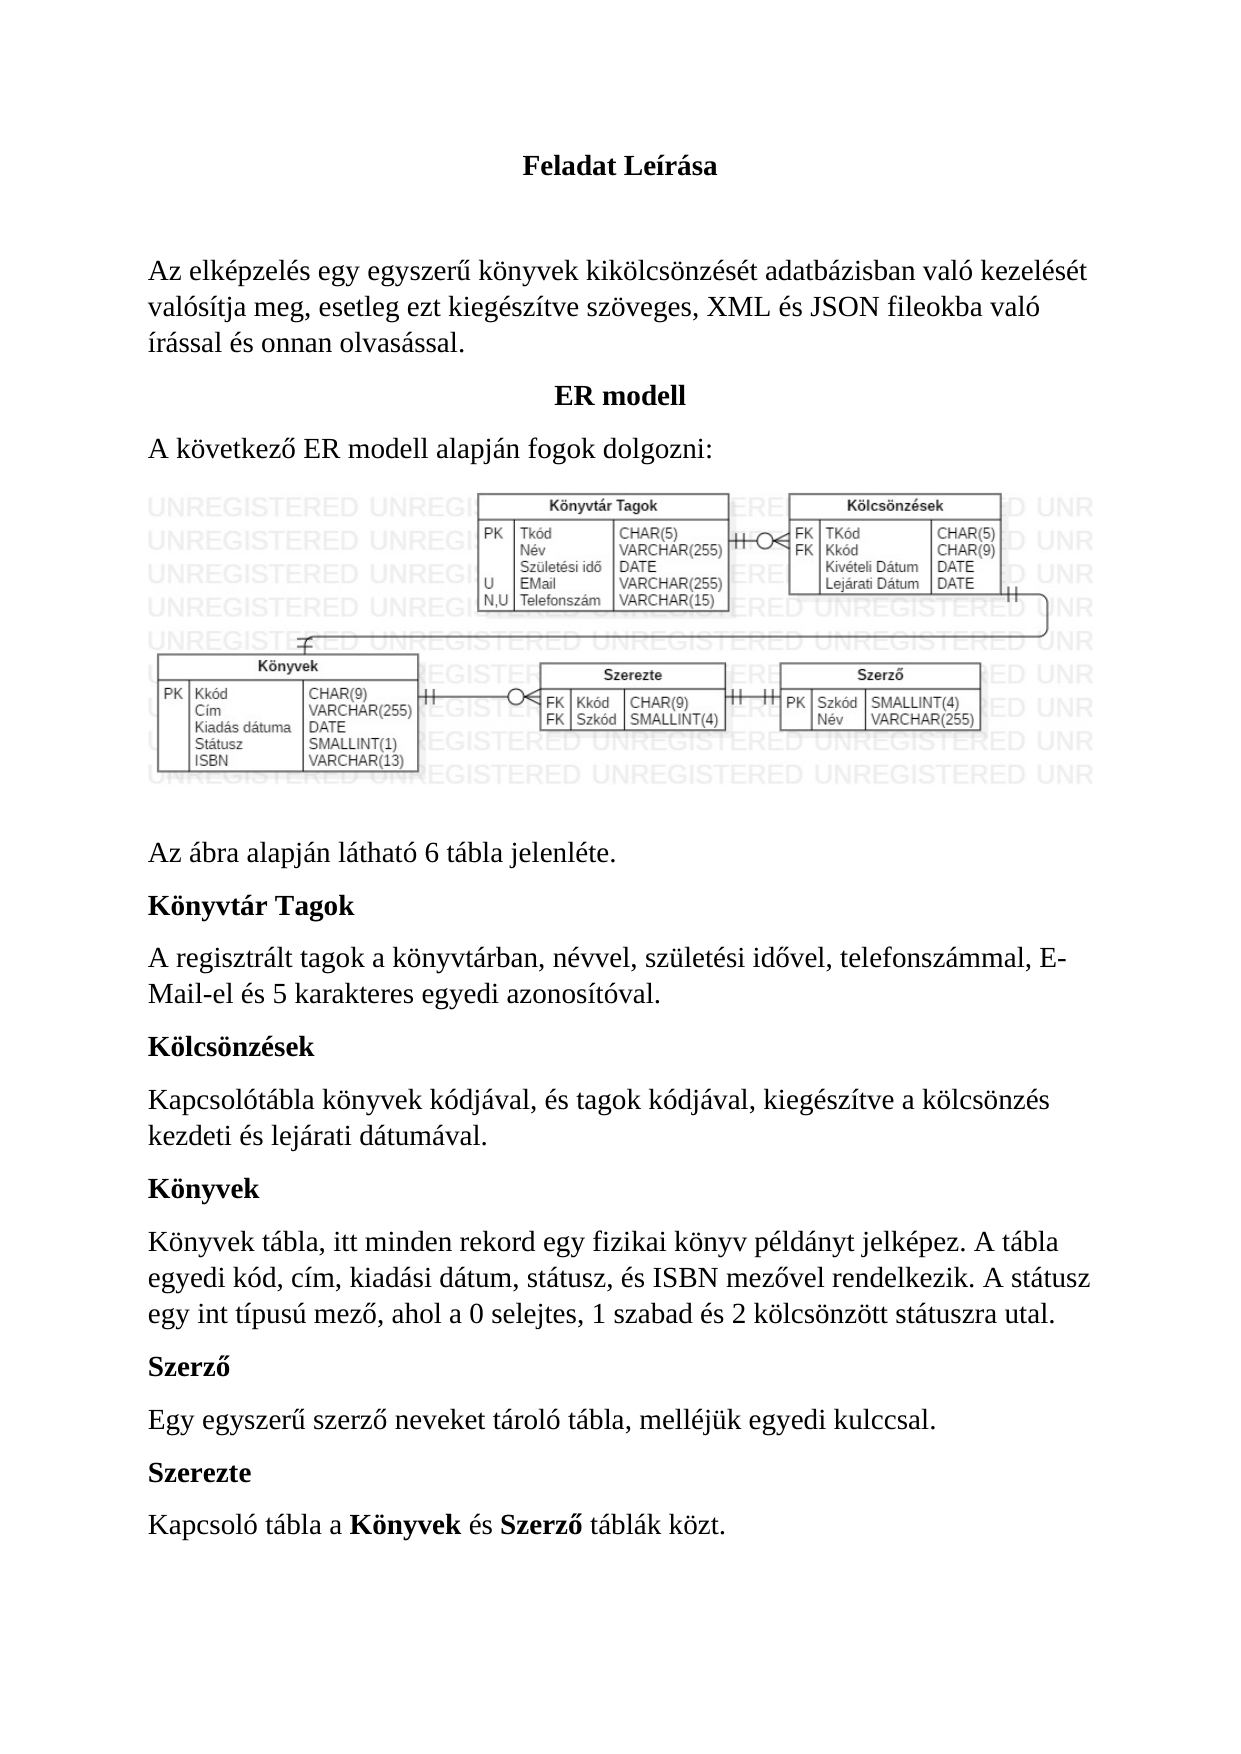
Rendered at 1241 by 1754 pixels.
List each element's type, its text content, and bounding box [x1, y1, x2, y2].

text Könyvek [148, 1171, 1093, 1205]
text ER modell [148, 378, 1093, 412]
text Egy egyszerű szerző neveket tároló tábla, melléjük egyedi kulccsal. [148, 1402, 1093, 1435]
text Könyvek tábla, itt minden rekord egy fizikai könyv példányt jelképez. A tábla egyedi kód, cím, kiadási dátum, státusz, és ISBN mezővel rendelkezik. A státusz egy int típusú mező, ahol a 0 selejtes, 1 szabad és 2 kölcsönzött státuszra utal. [148, 1224, 1093, 1330]
text Kölcsönzések [148, 1029, 1093, 1063]
text A regisztrált tagok a könyvtárban, névvel, születési idővel, telefonszámmal, E-Mail-el és 5 karakteres egyedi azonosítóval. [148, 940, 1093, 1010]
text Az ábra alapján látható 6 tábla jelenléte. [148, 835, 1093, 868]
text Kapcsoló tábla a Könyvek és Szerző táblák közt. [148, 1507, 1093, 1541]
text Az elképzelés egy egyszerű könyvek kikölcsönzését adatbázisban való kezelését valósítja meg, esetleg ezt kiegészítve szöveges, XML és JSON fileokba való írással és onnan olvasással. [148, 253, 1093, 359]
text Feladat Leírása [148, 148, 1093, 181]
text A következő ER modell alapján fogok dolgozni: [148, 431, 1093, 465]
text Könyvtár Tagok [148, 888, 1093, 921]
picture [147, 483, 1093, 816]
text Szerezte [148, 1455, 1093, 1488]
text Szerző [148, 1349, 1093, 1383]
text Kapcsolótábla könyvek kódjával, és tagok kódjával, kiegészítve a kölcsönzés kezdeti és lejárati dátumával. [148, 1082, 1093, 1152]
